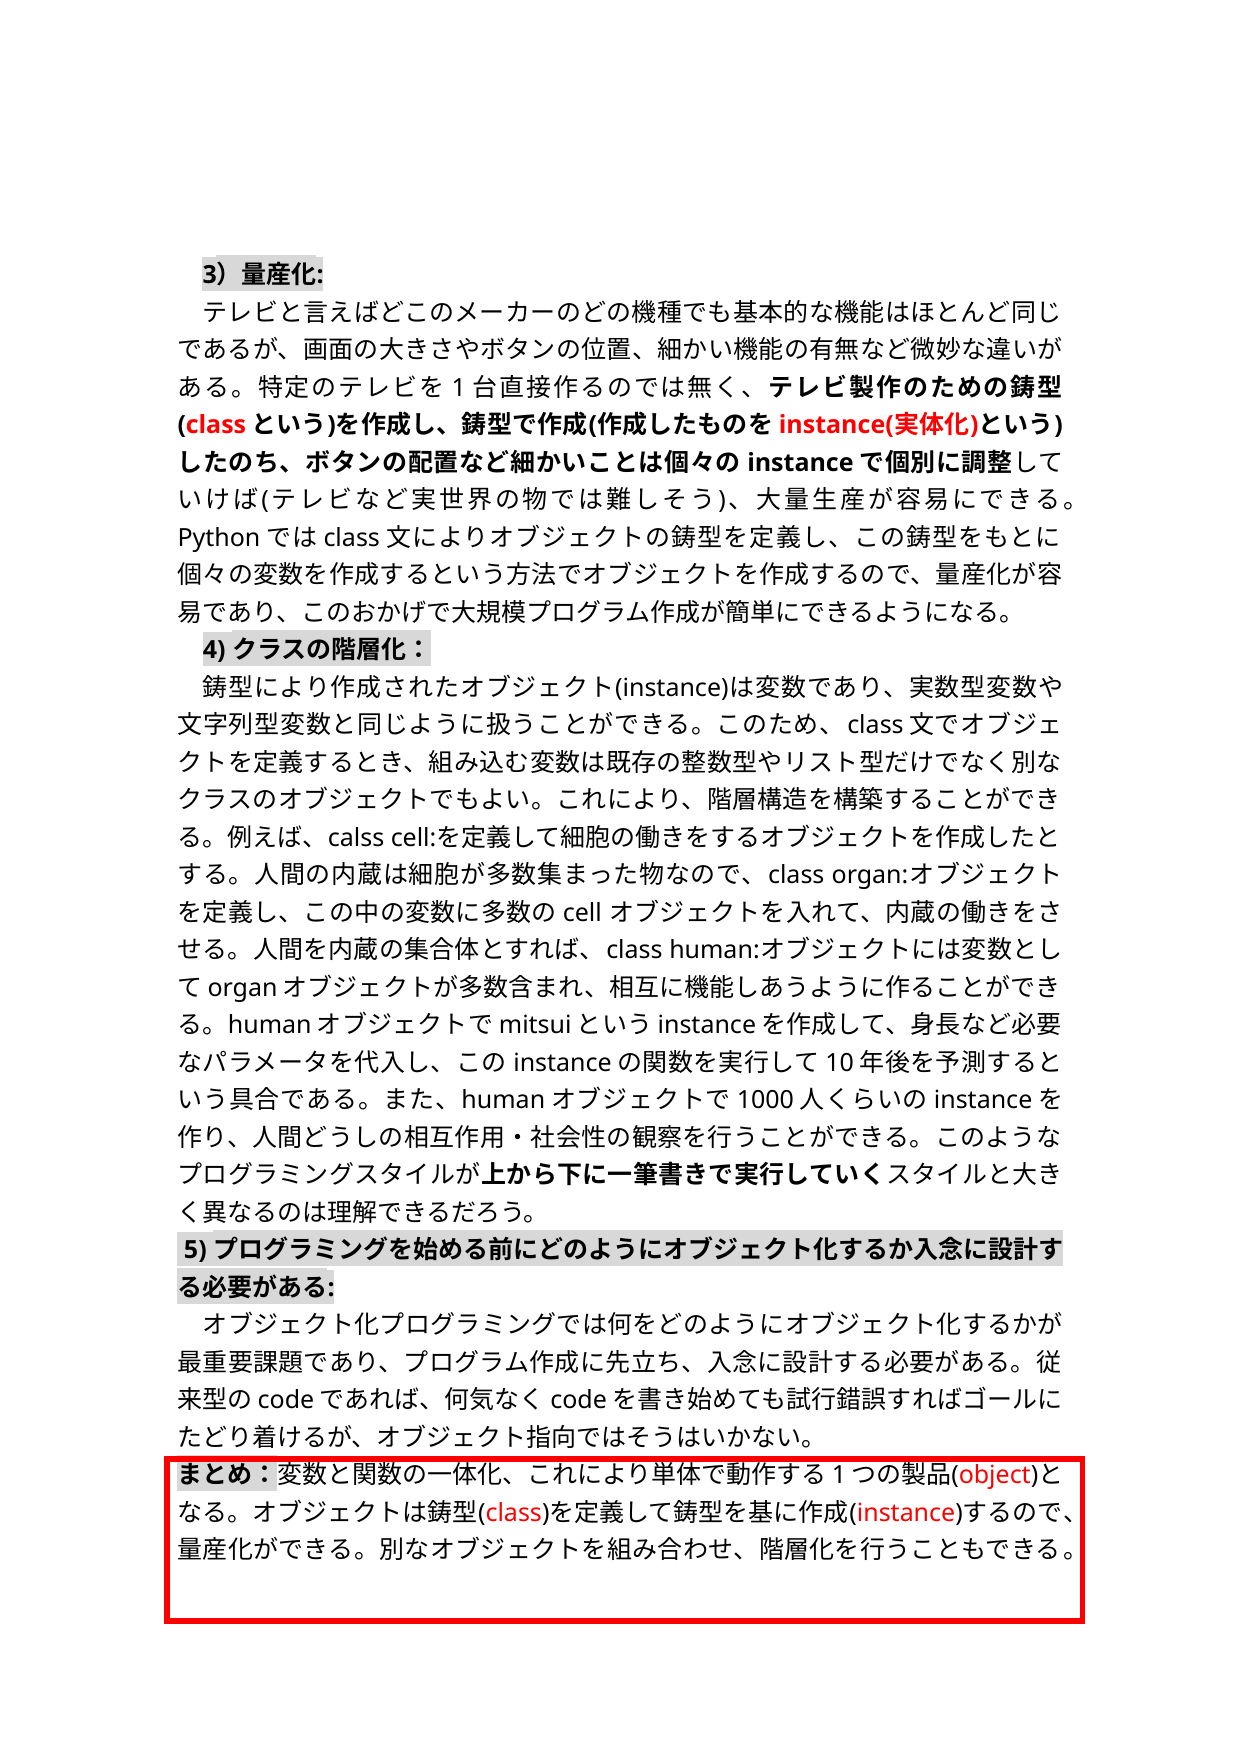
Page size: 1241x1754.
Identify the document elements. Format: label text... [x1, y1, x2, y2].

text 鋳型により作成されたオブジェクト(instance)は変数であり、実数型変数や文字列型変数と同じように扱うことができる。このため、class文でオブジェクトを定義するとき、組み込む変数は既存の整数型やリスト型だけでなく別なクラスのオブジェクトでもよい。これにより、階層構造を構築することができる。例えば、calss cell:を定義して細胞の働きをするオブジェクトを作成したとする。人間の内蔵は細胞が多数集まった物なので、class organ:オブジェクトを定義し、この中の変数に多数のcell オブジェクトを入れて、内蔵の働きをさせる。人間を内蔵の集合体とすれば、class human:オブジェクトには変数としてorganオブジェクトが多数含まれ、相互に機能しあうように作ることができる。humanオブジェクトでmitsuiというinstanceを作成して、身長など必要なパラメータを代入し、このinstanceの関数を実行して10年後を予測するという具合である。また、humanオブジェクトで1000人くらいのinstanceを作り、人間どうしの相互作用・社会性の観察を行うことができる。このようなプログラミングスタイルが上から下に一筆書きで実行していくスタイルと大きく異なるのは理解できるだろう。 [177, 667, 1063, 1229]
text 3）量産化: [177, 254, 1063, 292]
text テレビと言えばどこのメーカーのどの機種でも基本的な機能はほとんど同じであるが、画面の大きさやボタンの位置、細かい機能の有無など微妙な違いがある。特定のテレビを1台直接作るのでは無く、テレビ製作のための鋳型(classという)を作成し、鋳型で作成(作成したものをinstance(実体化)という)したのち、ボタンの配置など細かいことは個々のinstanceで個別に調整していけば(テレビなど実世界の物では難しそう)、大量生産が容易にできる。Pythonではclass文によりオブジェクトの鋳型を定義し、この鋳型をもとに個々の変数を作成するという方法でオブジェクトを作成するので、量産化が容易であり、このおかげで大規模プログラム作成が簡単にできるようになる。 [177, 292, 1063, 629]
text オブジェクト化プログラミングでは何をどのようにオブジェクト化するかが最重要課題であり、プログラム作成に先立ち、入念に設計する必要がある。従来型のcodeであれば、何気なくcodeを書き始めても試行錯誤すればゴールにたどり着けるが、オブジェクト指向ではそうはいかない。 [177, 1304, 1063, 1454]
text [177, 1462, 1063, 1567]
text 4) クラスの階層化： [177, 629, 1063, 667]
text 5) プログラミングを始める前にどのようにオブジェクト化するか入念に設計する必要がある: [177, 1266, 1063, 1304]
